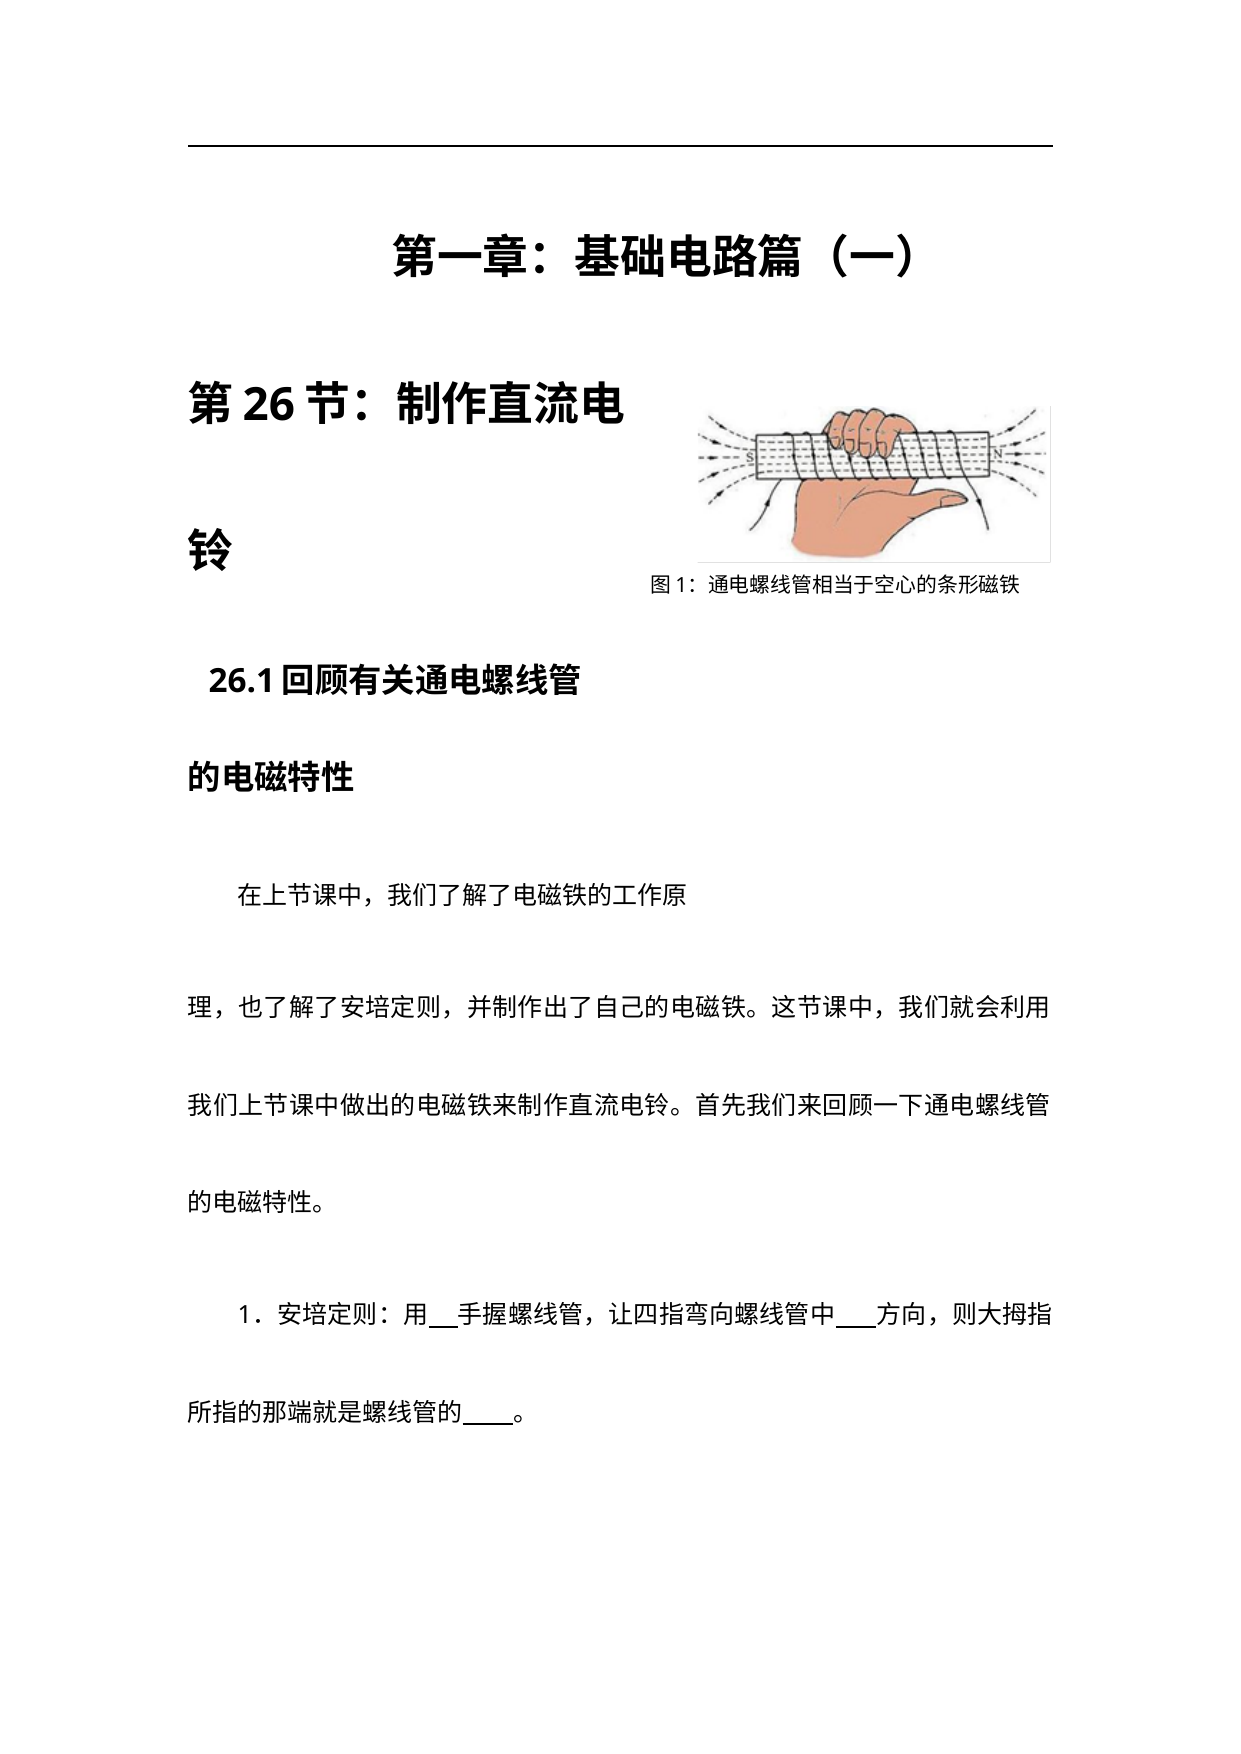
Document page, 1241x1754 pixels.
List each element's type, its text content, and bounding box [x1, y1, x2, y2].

text 26.1回顾有关通电螺线管的电磁特性 [187, 645, 1053, 808]
text 在上节课中，我们了解了电磁铁的工作原 [187, 861, 1053, 926]
text 1．安培定则：用 手握螺线管，让四指弯向螺线管中 方向，则大拇指所指的那端就是螺线管的 。 [187, 1281, 1053, 1443]
text 第一章：基础电路篇（一） [187, 205, 1053, 303]
text 理，也了解了安培定则，并制作出了自己的电磁铁。这节课中，我们就会利用我们上节课中做出的电磁铁来制作直流电铃。首先我们来回顾一下通电螺线管的电磁特性。 [187, 973, 1053, 1233]
picture [697, 406, 1052, 564]
